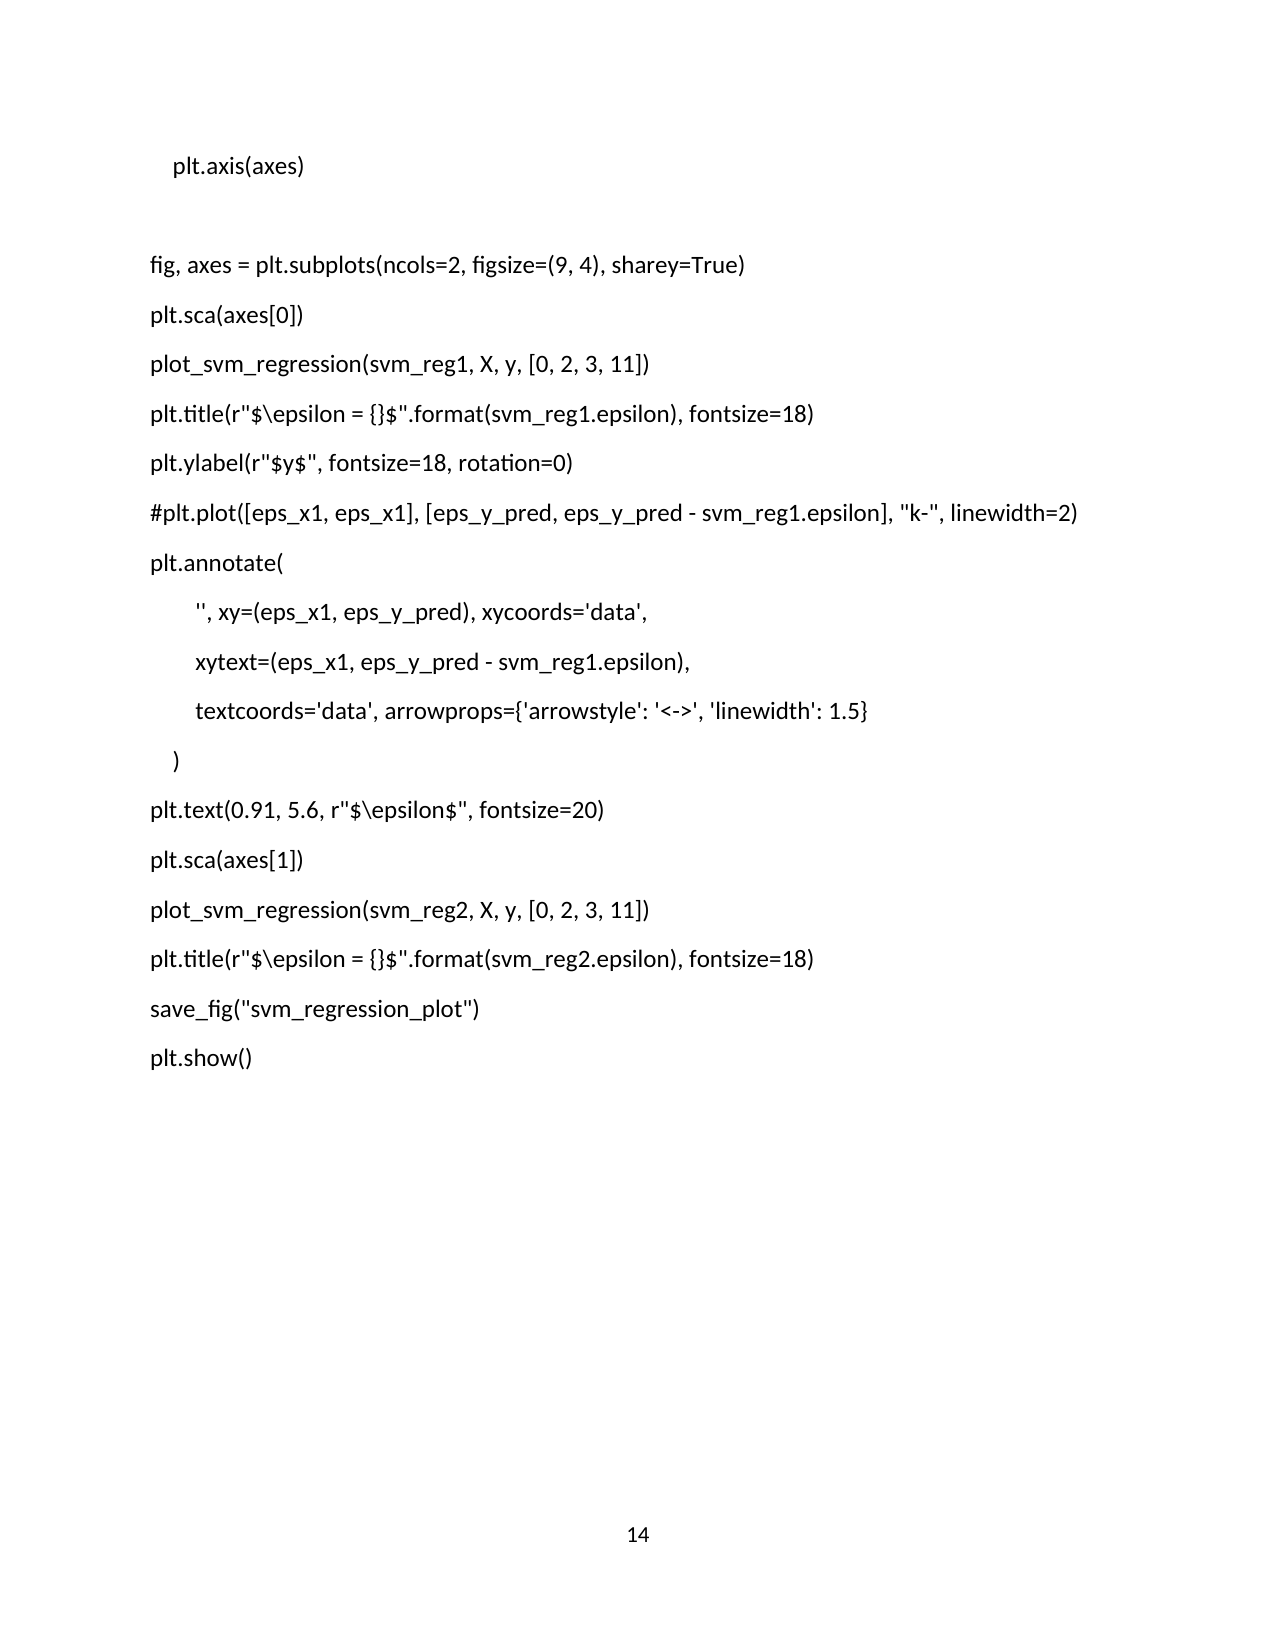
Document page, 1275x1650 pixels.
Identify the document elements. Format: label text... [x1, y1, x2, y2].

text '', xy=(eps_x1, eps_y_pred), xycoords='data', [150, 596, 1125, 627]
text plt.ylabel(r"$y$", fontsize=18, rotation=0) [150, 447, 1125, 478]
text xytext=(eps_x1, eps_y_pred - svm_reg1.epsilon), [150, 646, 1125, 676]
text ) [150, 745, 1125, 776]
text plt.show() [150, 1042, 1125, 1073]
text plt.text(0.91, 5.6, r"$\epsilon$", fontsize=20) [150, 794, 1125, 825]
text plot_svm_regression(svm_reg1, X, y, [0, 2, 3, 11]) [150, 348, 1125, 379]
text plot_svm_regression(svm_reg2, X, y, [0, 2, 3, 11]) [150, 894, 1125, 924]
text plt.sca(axes[0]) [150, 299, 1125, 329]
text #plt.plot([eps_x1, eps_x1], [eps_y_pred, eps_y_pred - svm_reg1.epsilon], "k-", linewidth=2) [150, 497, 1125, 528]
text plt.title(r"$\epsilon = {}$".format(svm_reg2.epsilon), fontsize=18) [150, 943, 1125, 974]
text fig, axes = plt.subplots(ncols=2, figsize=(9, 4), sharey=True) [150, 249, 1125, 280]
text plt.title(r"$\epsilon = {}$".format(svm_reg1.epsilon), fontsize=18) [150, 398, 1125, 428]
text plt.axis(axes) [150, 150, 1125, 181]
text save_fig("svm_regression_plot") [150, 993, 1125, 1023]
text textcoords='data', arrowprops={'arrowstyle': '<->', 'linewidth': 1.5} [150, 695, 1125, 726]
text plt.sca(axes[1]) [150, 844, 1125, 875]
text plt.annotate( [150, 547, 1125, 577]
